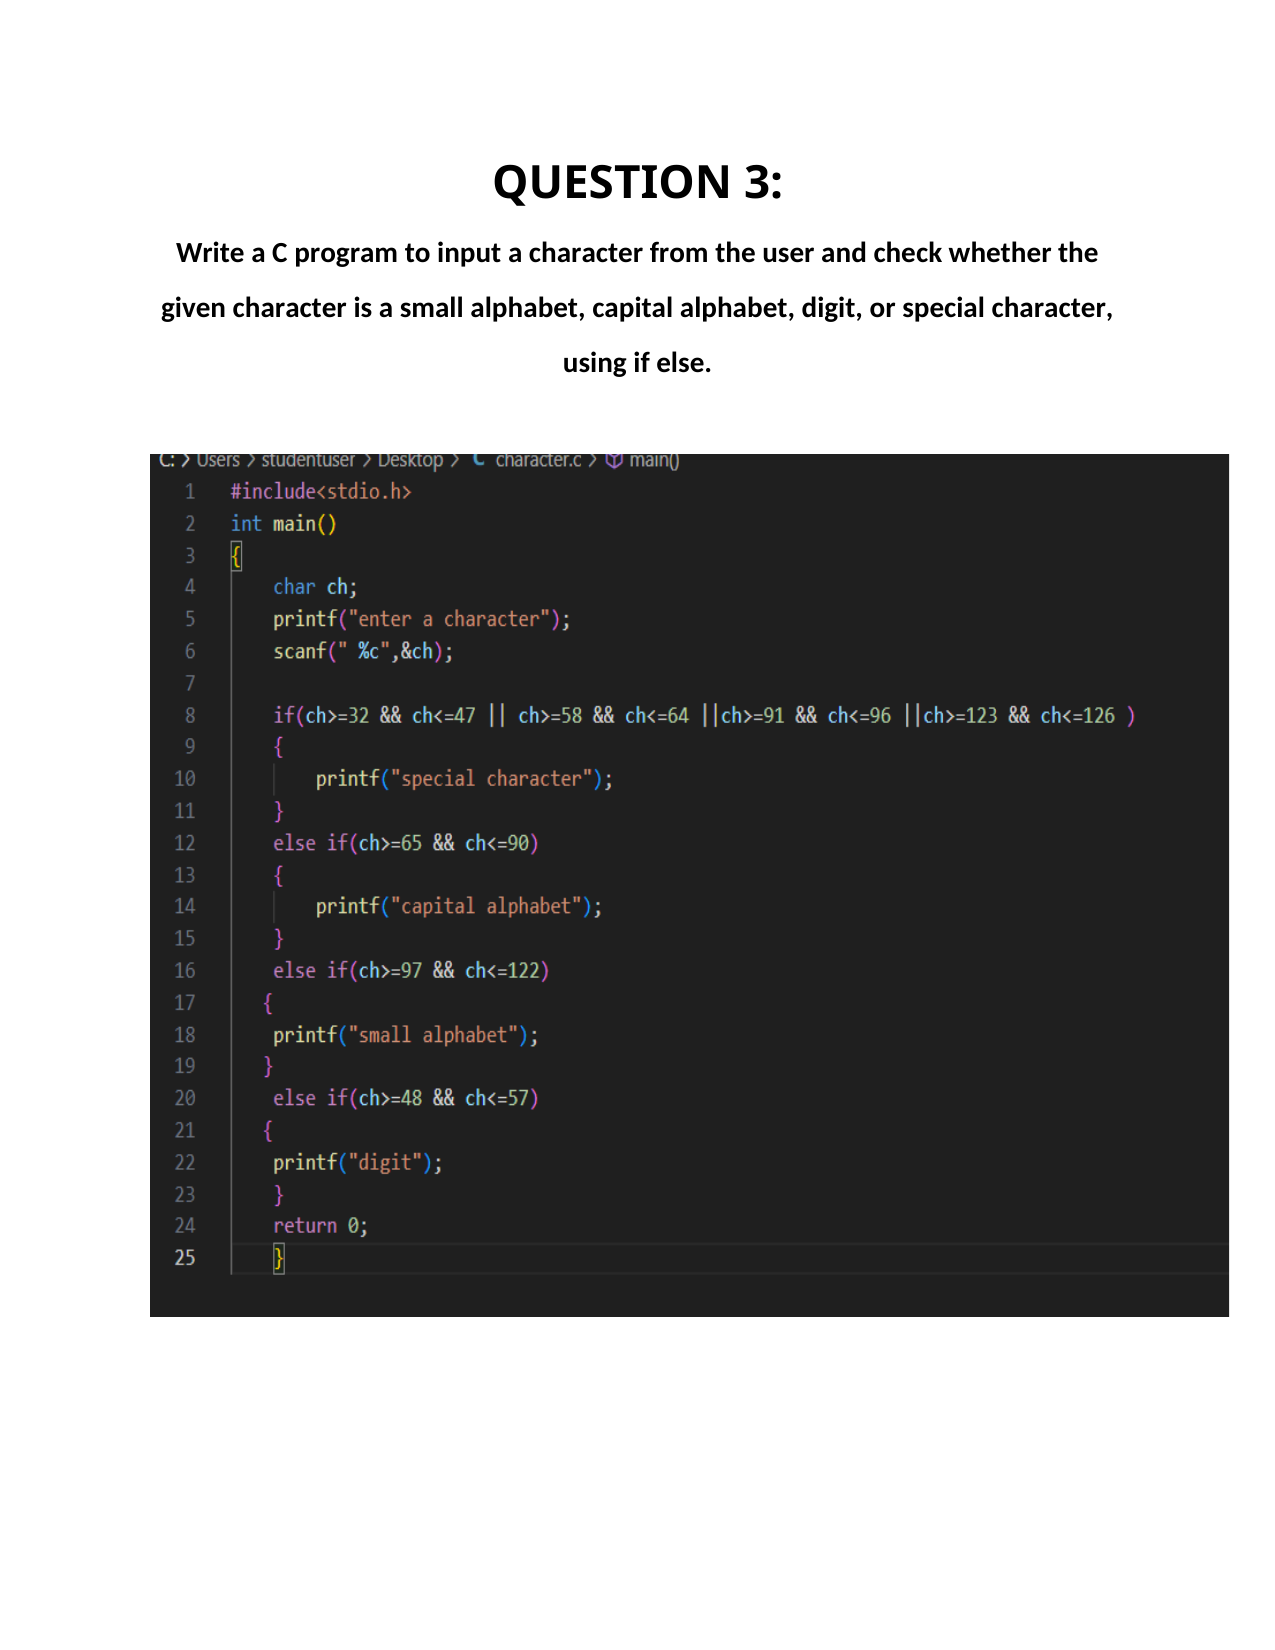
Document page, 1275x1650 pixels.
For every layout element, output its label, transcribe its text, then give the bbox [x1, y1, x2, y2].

text using if else. [150, 344, 1125, 380]
text given character is a small alphabet, capital alphabet, digit, or special character, [150, 289, 1125, 325]
text QUESTION 3: [150, 150, 1125, 212]
text Write a C program to input a character from the user and check whether the [150, 234, 1125, 269]
